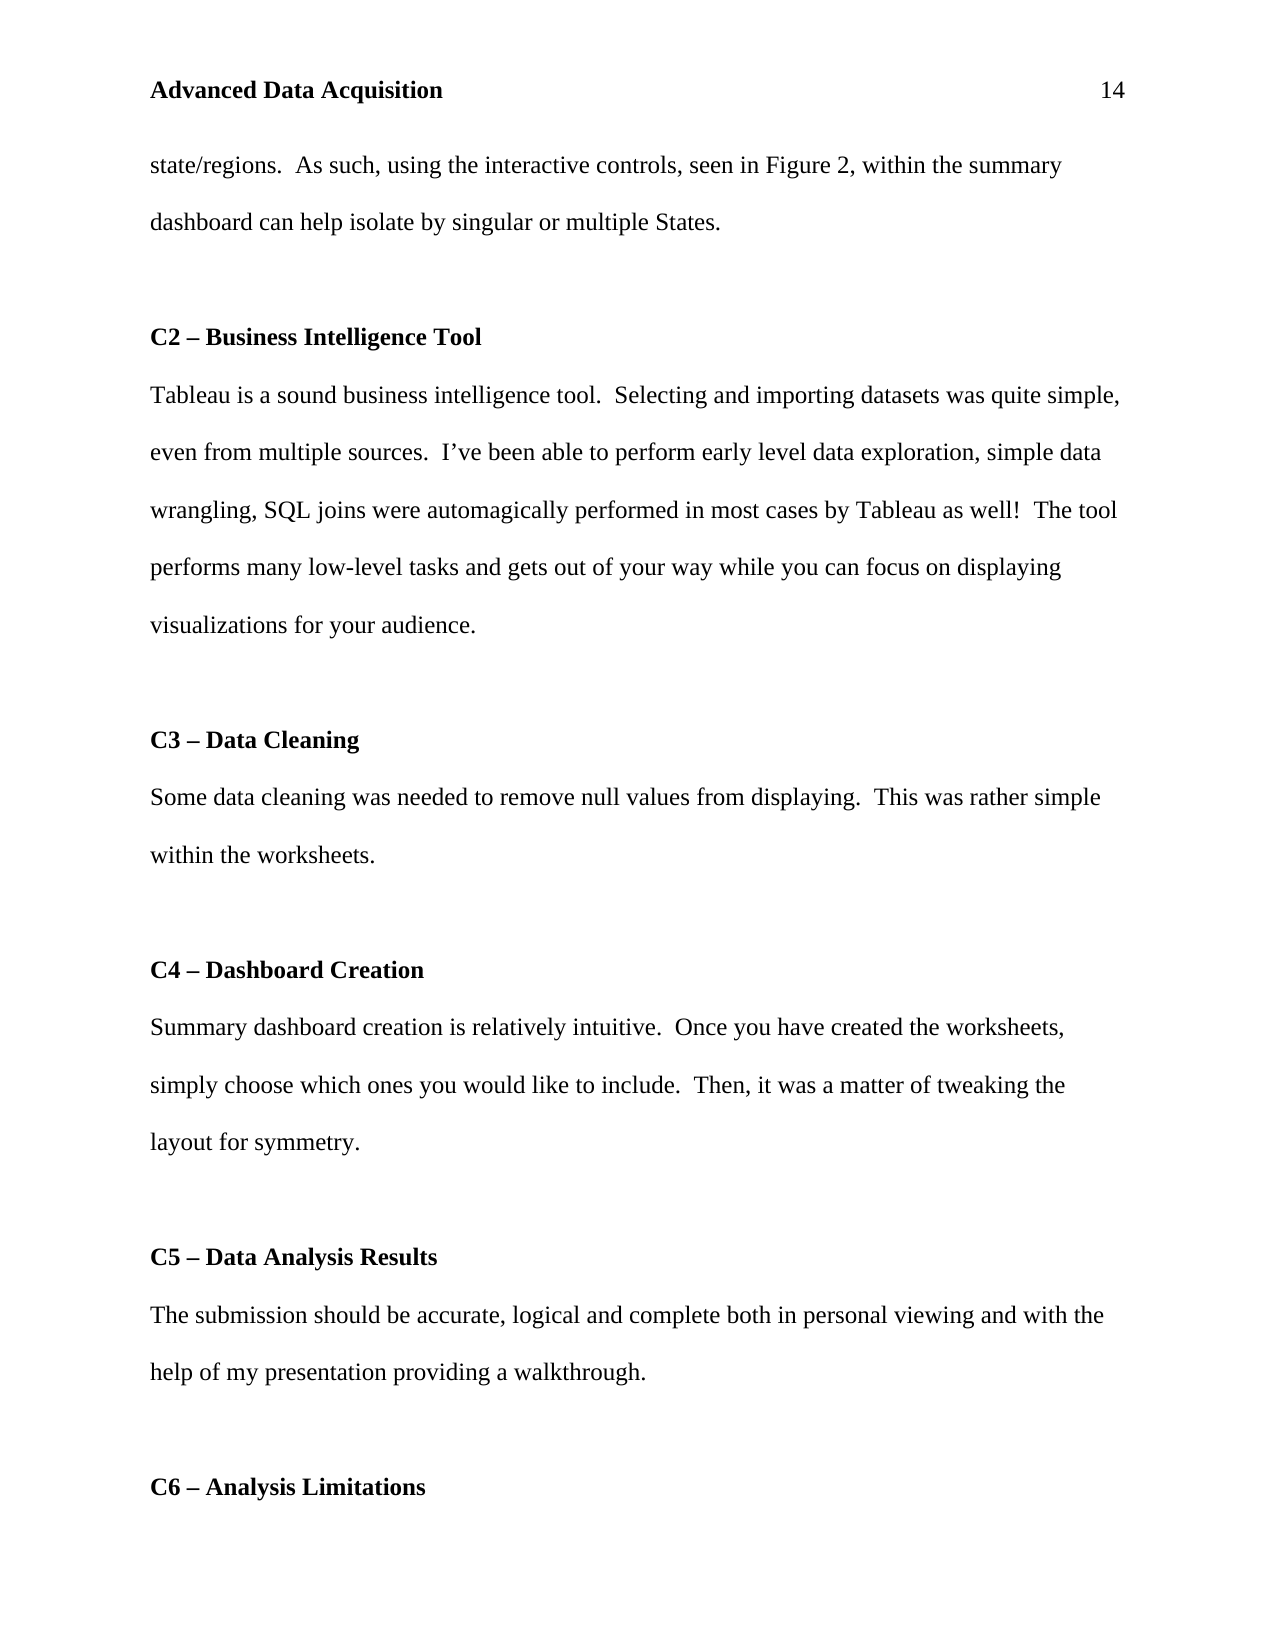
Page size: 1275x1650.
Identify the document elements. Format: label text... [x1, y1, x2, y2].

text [150, 150, 1125, 236]
text C6 – Analysis Limitations [150, 1472, 1125, 1501]
text C4 – Dashboard Creation [150, 955, 1125, 984]
text C5 – Data Analysis Results [150, 1242, 1125, 1271]
text Summary dashboard creation is relatively intuitive. Once you have created the worksheets, simply choose which ones you would like to include. Then, it was a matter of tweaking the layout for symmetry. [150, 1012, 1125, 1156]
text C2 – Business Intelligence Tool [150, 322, 1125, 351]
text Tableau is a sound business intelligence tool. Selecting and importing datasets was quite simple, even from multiple sources. I’ve been able to perform early level data exploration, simple data wrangling, SQL joins were automagically performed in most cases by Tableau as well! The tool performs many low-level tasks and gets out of your way while you can focus on displaying visualizations for your audience. [150, 380, 1125, 639]
text Some data cleaning was needed to remove null values from displaying. This was rather simple within the worksheets. [150, 782, 1125, 869]
text The submission should be accurate, logical and complete both in personal viewing and with the help of my presentation providing a walkthrough. [150, 1300, 1125, 1386]
text C3 – Data Cleaning [150, 725, 1125, 754]
